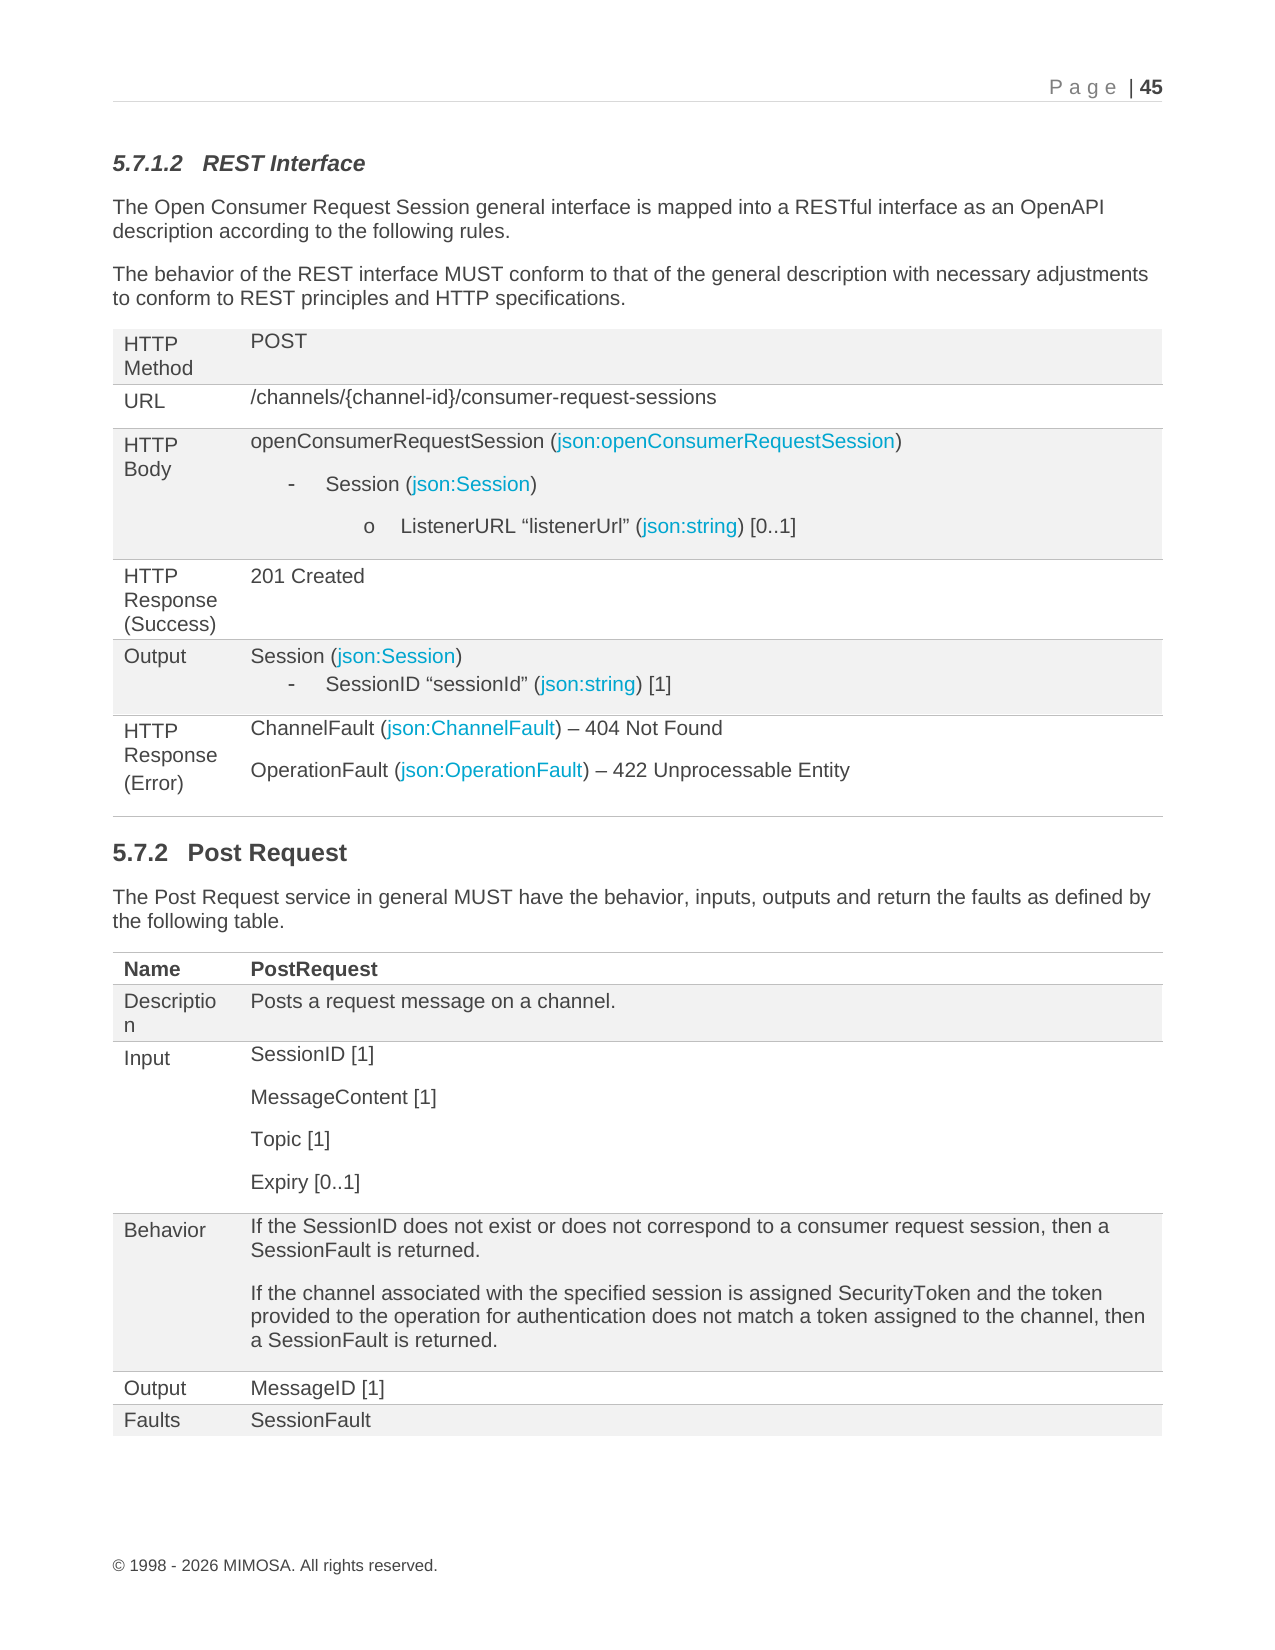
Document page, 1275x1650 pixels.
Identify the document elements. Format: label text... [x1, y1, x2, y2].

table_cell Session (json:Session) SessionID “sessionId” (json:string) [1] [239, 640, 1162, 714]
subtitle REST Interface [112, 150, 1162, 176]
table_cell Output [113, 1372, 239, 1403]
subtitle Post Request [112, 838, 1162, 866]
table_cell SessionID [1] MessageContent [1] Topic [1] Expiry [0..1] [239, 1042, 1162, 1213]
table_cell MessageID [1] [239, 1372, 1162, 1403]
table_cell Input [113, 1042, 239, 1213]
text The Post Request service in general MUST have the behavior, inputs, outputs and return the faults as defined by the following table. [112, 885, 1162, 933]
table_cell openConsumerRequestSession (json:openConsumerRequestSession) Session (json:Session) ListenerURL “listenerUrl” (json:string) [0..1] [239, 429, 1162, 559]
table_cell SessionFault [239, 1405, 1162, 1436]
table_header PostRequest [239, 953, 1162, 984]
table_cell URL [113, 385, 239, 428]
table_cell HTTP Body [113, 429, 239, 559]
text The behavior of the REST interface MUST conform to that of the general description with necessary adjustments to conform to REST principles and HTTP specifications. [112, 262, 1162, 310]
table_cell Faults [113, 1405, 239, 1436]
table_cell ChannelFault (json:ChannelFault) – 404 Not Found OperationFault (json:OperationFault) – 422 Unprocessable Entity [239, 716, 1162, 816]
table_header POST [239, 329, 1162, 384]
table_cell Description [113, 985, 239, 1041]
table_cell Behavior [113, 1214, 239, 1371]
table_cell Posts a request message on a channel. [239, 985, 1162, 1041]
table_cell /channels/{channel-id}/consumer-request-sessions [239, 385, 1162, 428]
table_cell Output [113, 640, 239, 714]
table_cell 201 Created [239, 560, 1162, 639]
table_cell If the SessionID does not exist or does not correspond to a consumer request session, then a SessionFault is returned. If the channel associated with the specified session is assigned SecurityToken and the token provided to the operation for authentication does not match a token assigned to the channel, then a SessionFault is returned. [239, 1214, 1162, 1371]
table_header HTTP Method [113, 329, 239, 384]
text The Open Consumer Request Session general interface is mapped into a RESTful interface as an OpenAPI description according to the following rules. [112, 195, 1162, 243]
table_cell HTTP Response (Success) [113, 560, 239, 639]
table_cell HTTP Response (Error) [113, 716, 239, 816]
table_header Name [113, 953, 239, 984]
